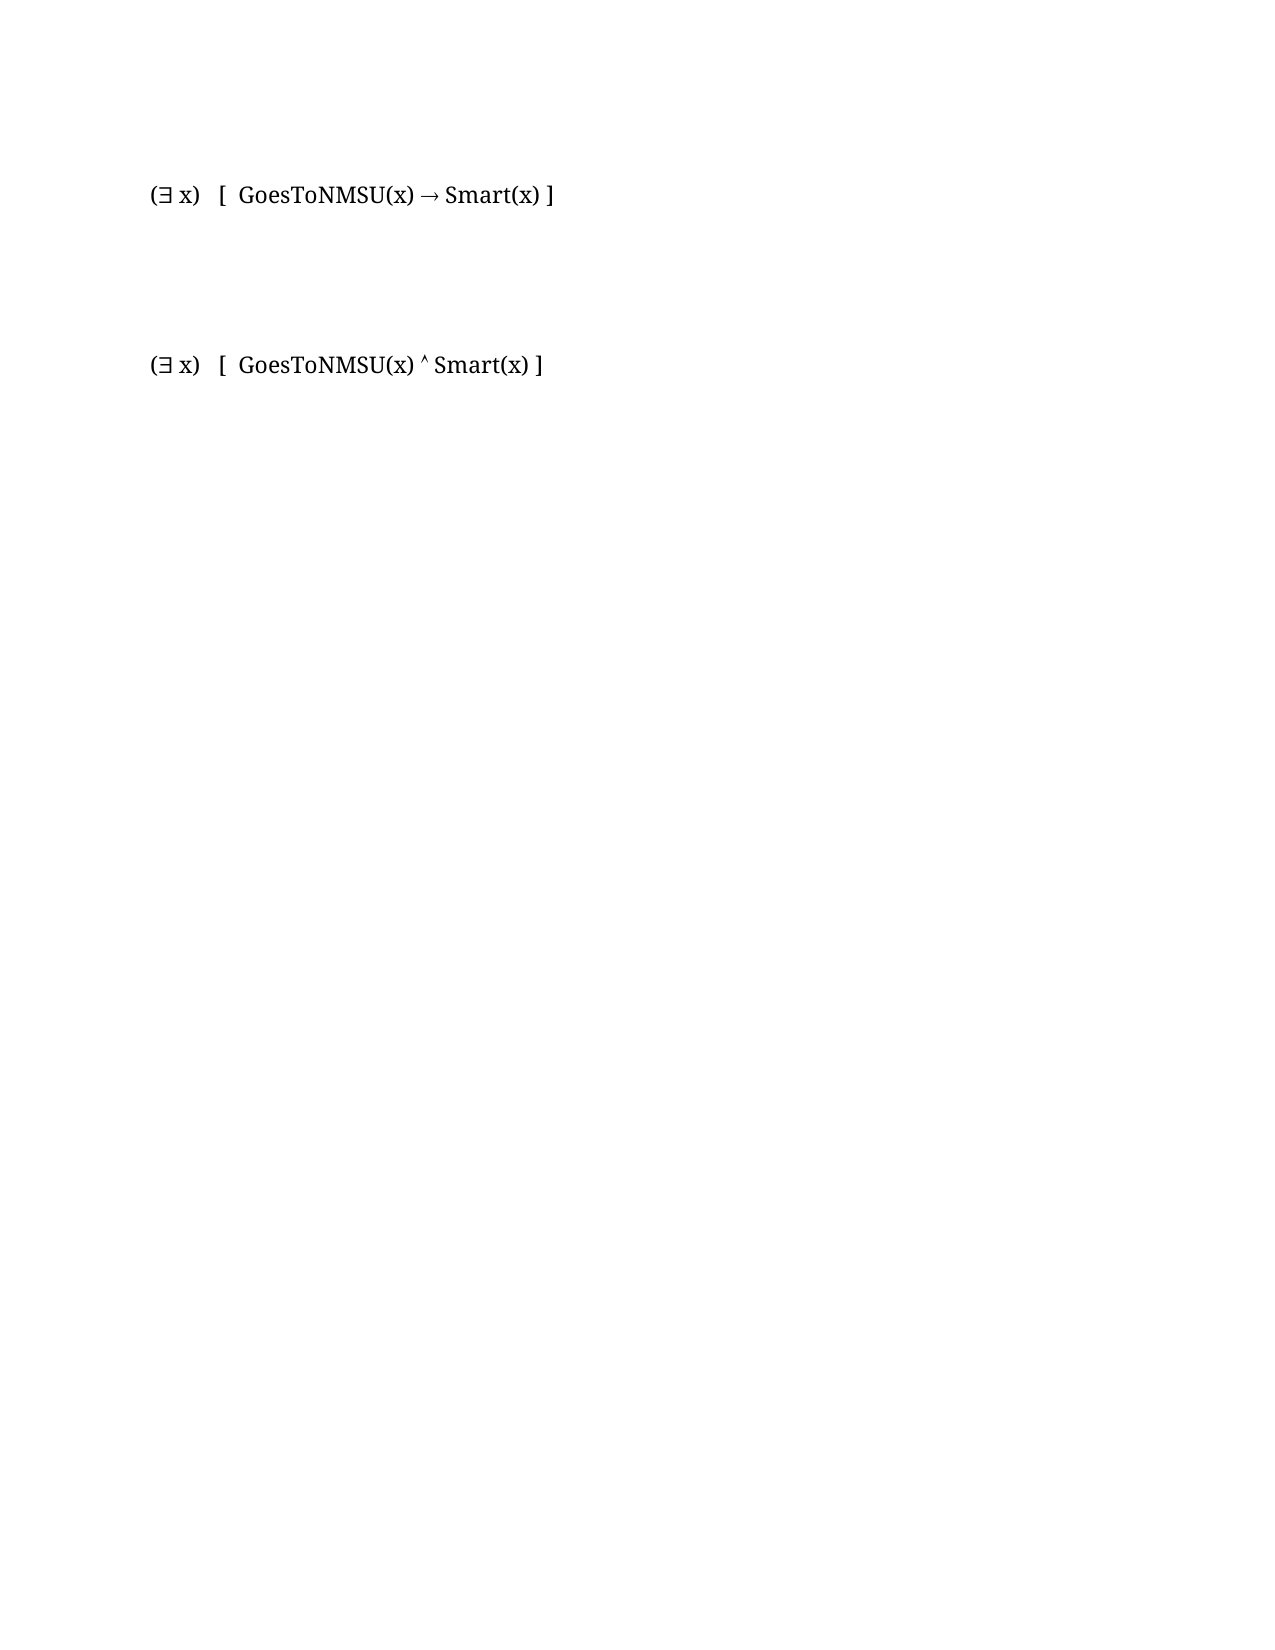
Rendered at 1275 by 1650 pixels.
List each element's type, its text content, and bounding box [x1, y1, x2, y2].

text ( x) [ GoesToNMSU(x) Smart(x) ] [75, 349, 1200, 381]
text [75, 179, 1200, 210]
